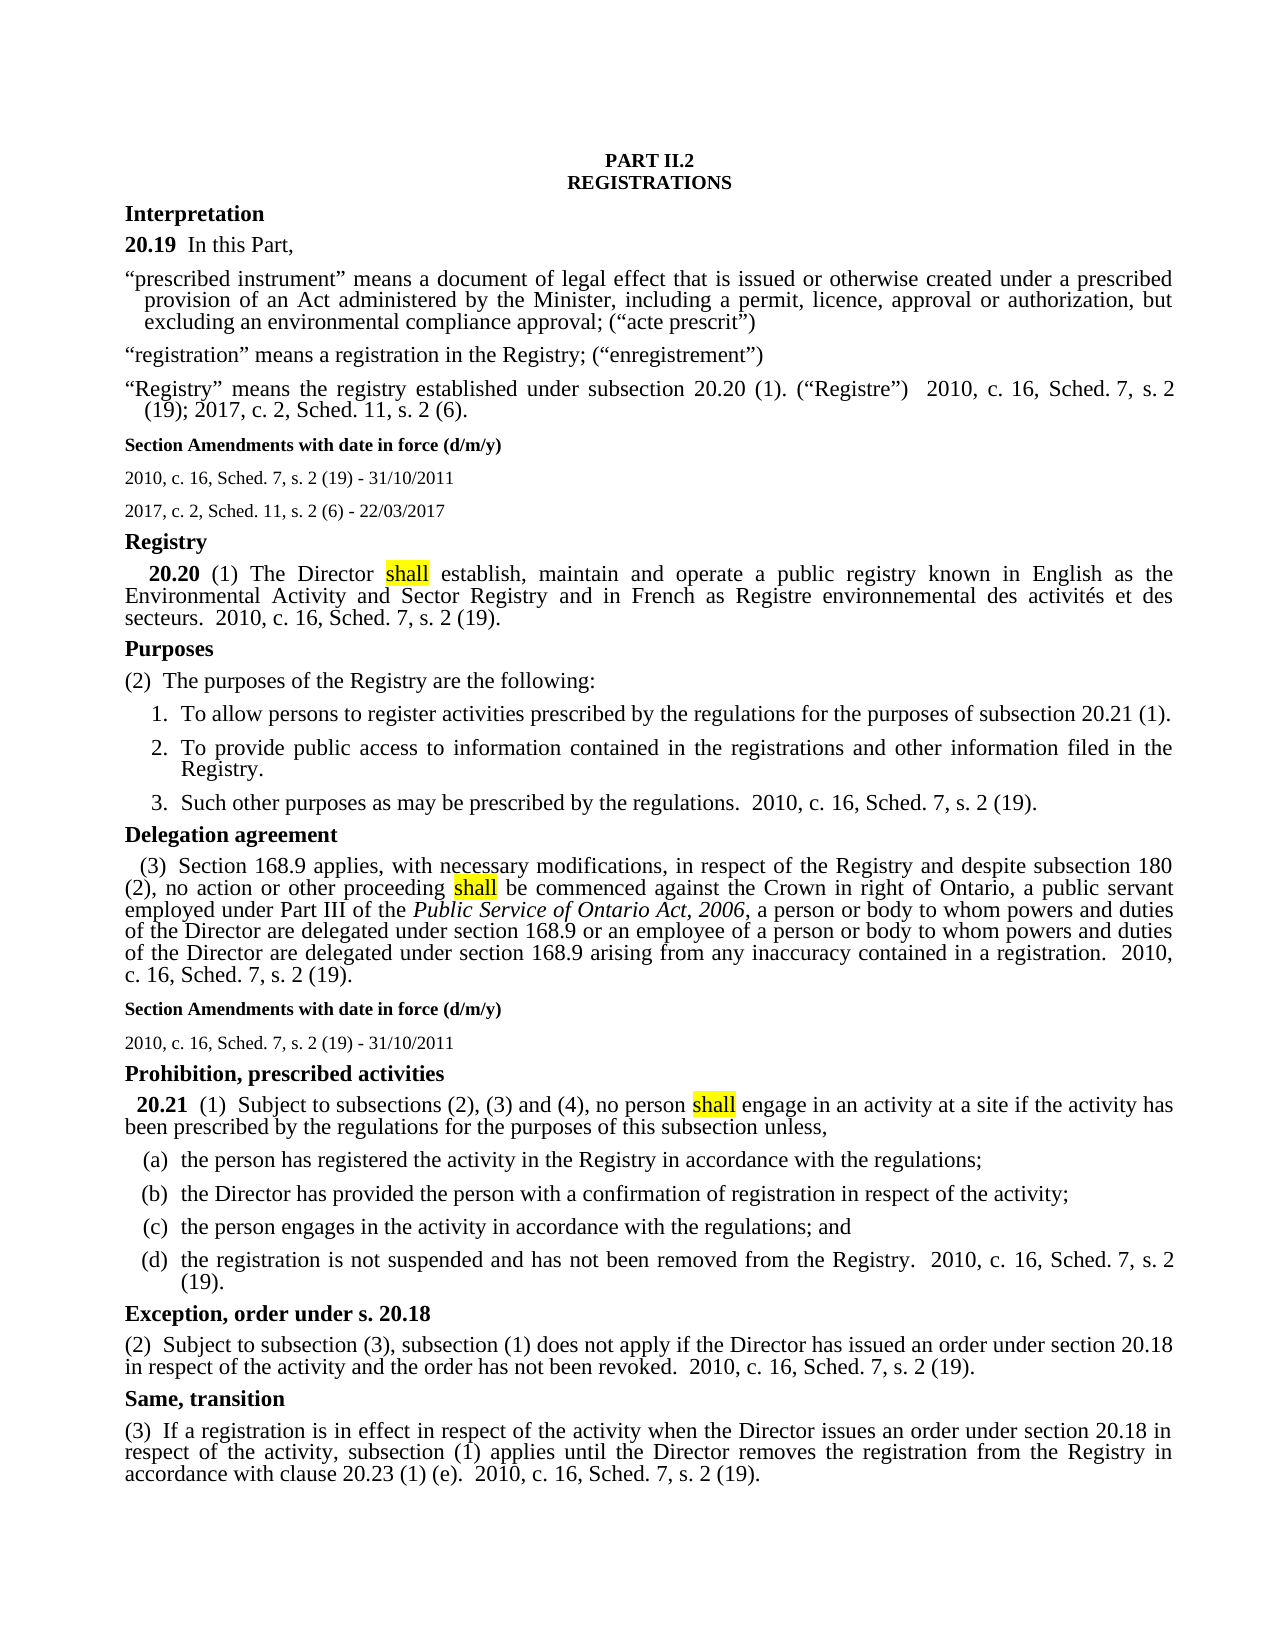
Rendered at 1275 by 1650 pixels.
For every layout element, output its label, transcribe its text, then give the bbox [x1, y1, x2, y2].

text (b) the Director has provided the person with a confirmation of registration in respect of the activity; [124, 1183, 1174, 1205]
text 2010, c. 16, Sched. 7, s. 2 (19) - 31/10/2011 [124, 467, 1174, 489]
text 1. To allow persons to register activities prescribed by the regulations for the purposes of subsection 20.21 (1). [124, 704, 1174, 726]
text Prohibition, prescribed activities [124, 1066, 1174, 1085]
text 20.20 (1) The Director shall establish, maintain and operate a public registry known in English as the Environmental Activity and Sector Registry and in French as Registre environnemental des activités et des secteurs. 2010, c. 16, Sched. 7, s. 2 (19). [124, 564, 1174, 629]
text 20.21 (1) Subject to subsections (2), (3) and (4), no person shall engage in an activity at a site if the activity has been prescribed by the regulations for the purposes of this subsection unless, [124, 1095, 1174, 1139]
text (a) the person has registered the activity in the Registry in accordance with the regulations; [124, 1150, 1174, 1172]
text Exception, order under s. 20.18 [124, 1306, 1174, 1325]
text Delegation agreement [124, 827, 1174, 846]
text 20.19 In this Part, [124, 235, 1174, 257]
text Same, transition [124, 1391, 1174, 1410]
text “registration” means a registration in the Registry; (“enregistrement”) [124, 345, 1174, 367]
text (2) Subject to subsection (3), subsection (1) does not apply if the Director has issued an order under section 20.18 in respect of the activity and the order has not been revoked. 2010, c. 16, Sched. 7, s. 2 (19). [124, 1335, 1174, 1379]
text Interpretation [124, 206, 1174, 225]
text 2. To provide public access to information contained in the registrations and other information filed in the Registry. [124, 738, 1174, 781]
text 3. Such other purposes as may be prescribed by the regulations. 2010, c. 16, Sched. 7, s. 2 (19). [124, 793, 1174, 814]
text Purposes [124, 642, 1174, 661]
text (c) the person engages in the activity in accordance with the regulations; and [124, 1217, 1174, 1239]
text (2) The purposes of the Registry are the following: [124, 671, 1174, 693]
text “Registry” means the registry established under subsection 20.20 (1). (“Registre”) 2010, c. 16, Sched. 7, s. 2 (19); 2017, c. 2, Sched. 11, s. 2 (6). [124, 379, 1174, 422]
text (3) If a registration is in effect in respect of the activity when the Director issues an order under section 20.18 in respect of the activity, subsection (1) applies until the Director removes the registration from the Registry in accordance with clause 20.23 (1) (e). 2010, c. 16, Sched. 7, s. 2 (19). [124, 1421, 1174, 1486]
text Section Amendments with date in force (d/m/y) [124, 434, 1174, 456]
text 2017, c. 2, Sched. 11, s. 2 (6) - 22/03/2017 [124, 501, 1174, 522]
text “prescribed instrument” means a document of legal effect that is issued or otherwise created under a prescribed provision of an Act administered by the Minister, including a permit, licence, approval or authorization, but excluding an environmental compliance approval; (“acte prescrit”) [124, 268, 1174, 334]
text Part II.2 Registrations [124, 150, 1174, 193]
text (d) the registration is not suspended and has not been removed from the Registry. 2010, c. 16, Sched. 7, s. 2 (19). [124, 1250, 1174, 1294]
text (3) Section 168.9 applies, with necessary modifications, in respect of the Registry and despite subsection 180 (2), no action or other proceeding shall be commenced against the Crown in right of Ontario, a public servant employed under Part III of the Public Service of Ontario Act, 2006, a person or body to whom powers and duties of the Director are delegated under section 168.9 or an employee of a person or body to whom powers and duties of the Director are delegated under section 168.9 arising from any inaccuracy contained in a registration. 2010, c. 16, Sched. 7, s. 2 (19). [124, 856, 1174, 987]
text Registry [124, 535, 1174, 553]
text 2010, c. 16, Sched. 7, s. 2 (19) - 31/10/2011 [124, 1032, 1174, 1053]
text Section Amendments with date in force (d/m/y) [124, 998, 1174, 1020]
